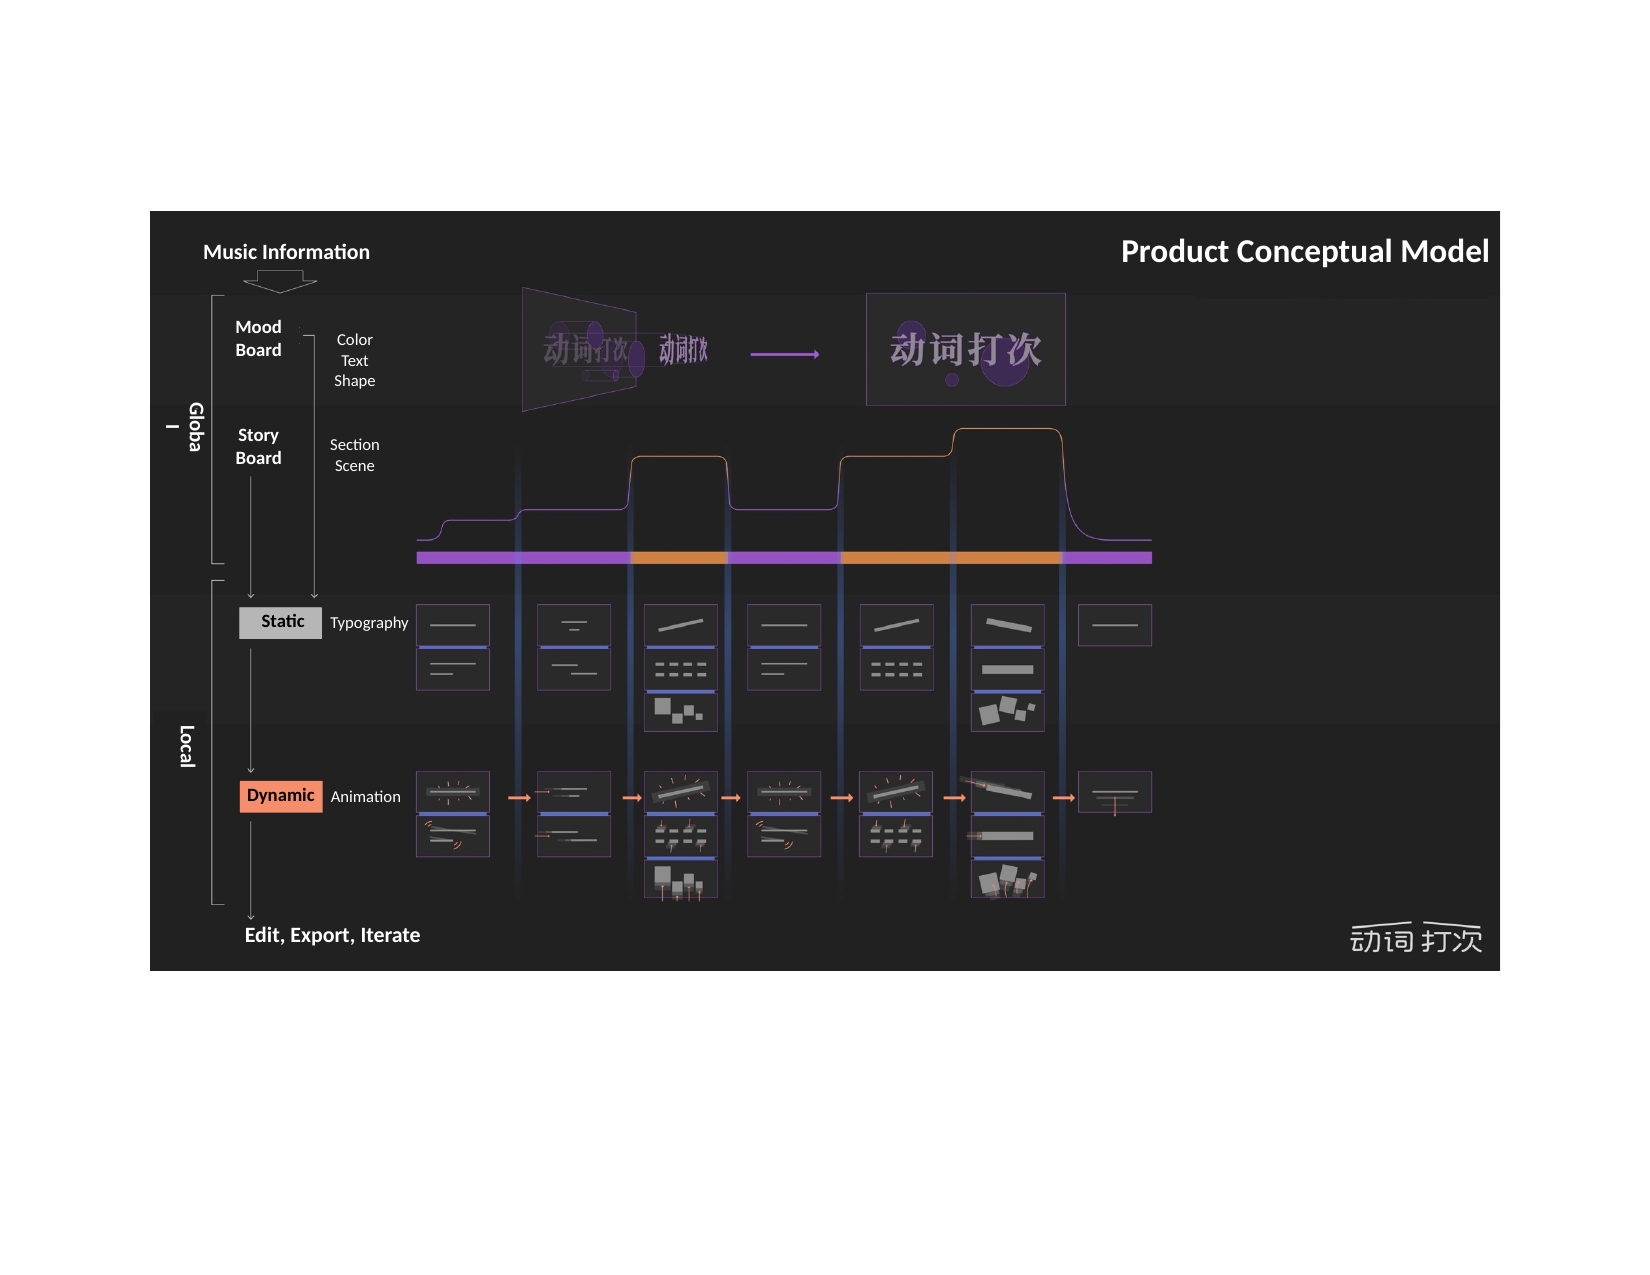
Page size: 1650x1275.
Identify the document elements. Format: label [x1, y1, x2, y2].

picture [150, 211, 1500, 971]
